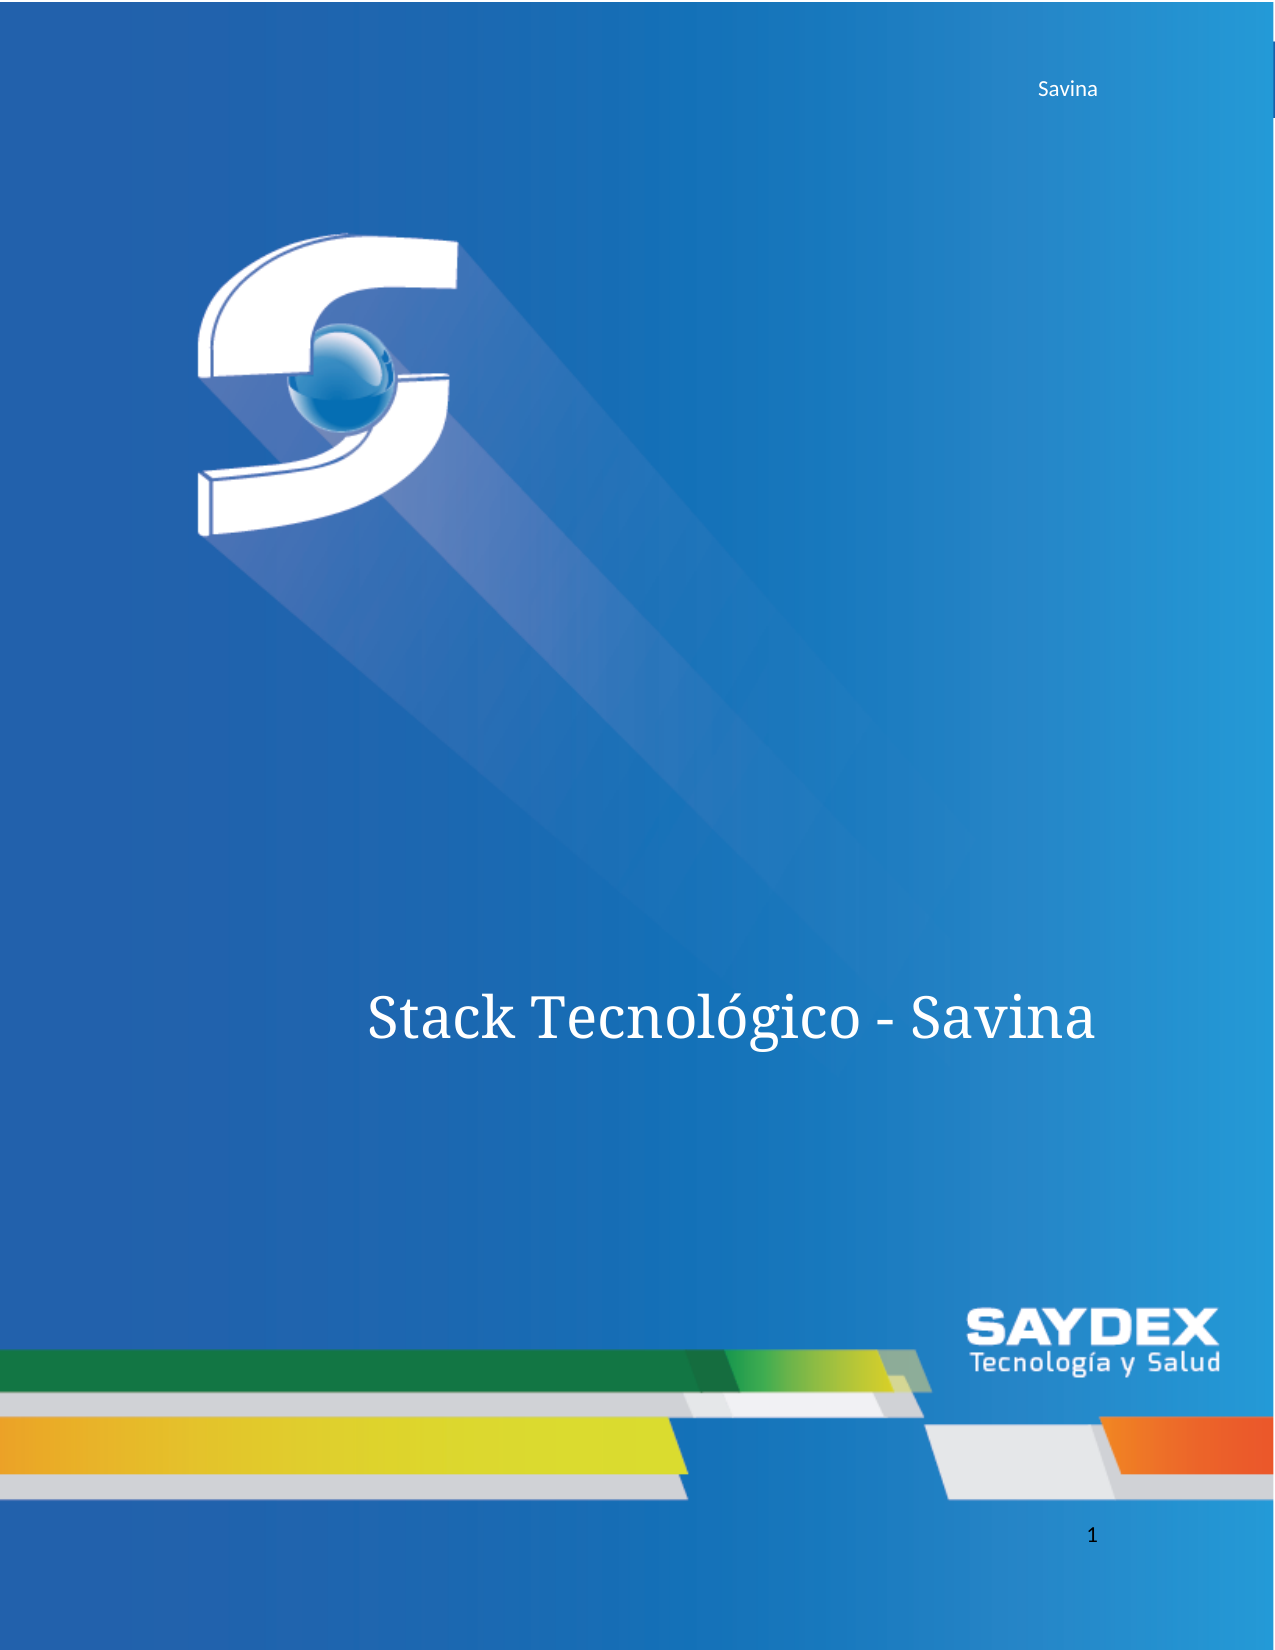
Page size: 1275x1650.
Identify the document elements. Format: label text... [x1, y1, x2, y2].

picture [0, 2, 1275, 1650]
text Stack Tecnológico - Savina [177, 976, 1098, 1055]
